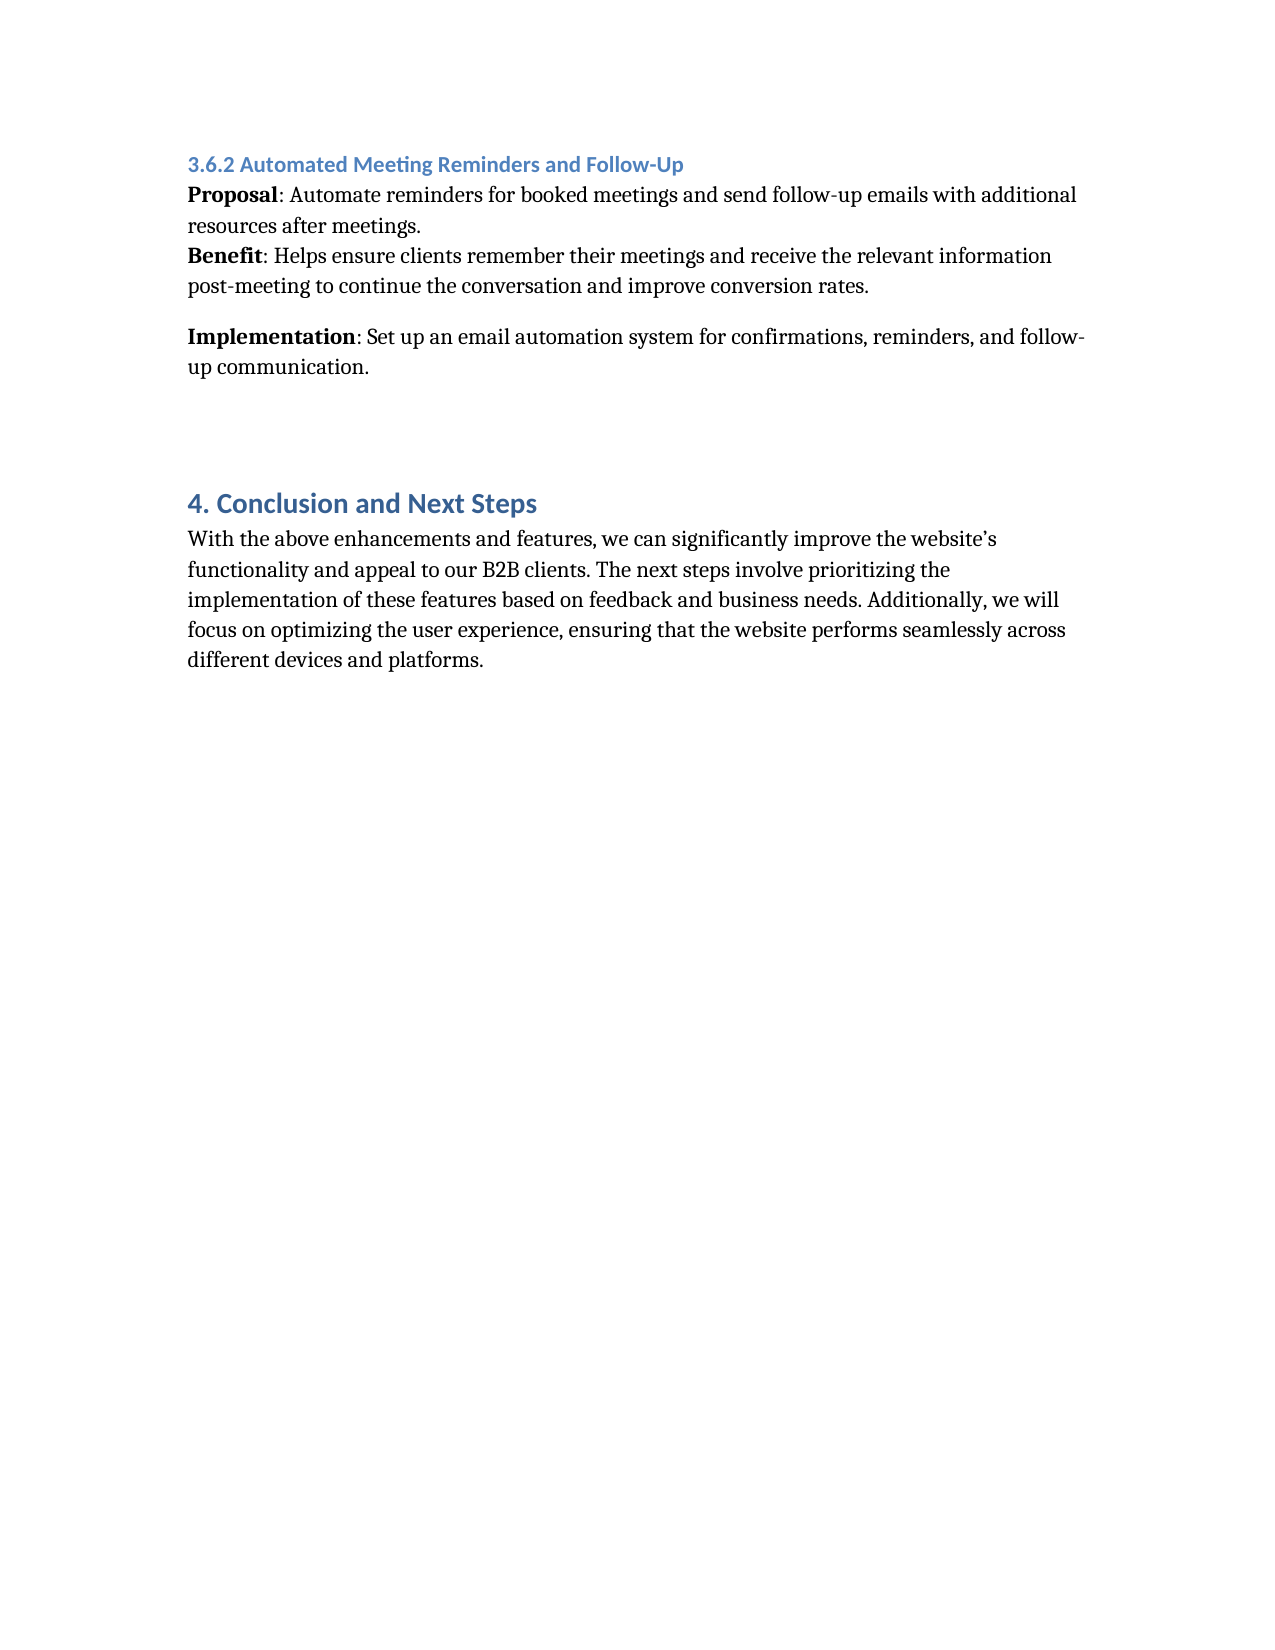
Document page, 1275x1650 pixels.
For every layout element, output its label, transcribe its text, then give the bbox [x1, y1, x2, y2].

subtitle 3.6.2 Automated Meeting Reminders and Follow-Up [187, 150, 1087, 178]
text With the above enhancements and features, we can significantly improve the website’s functionality and appeal to our B2B clients. The next steps involve prioritizing the implementation of these features based on feedback and business needs. Additionally, we will focus on optimizing the user experience, ensuring that the website performs seamlessly across different devices and platforms. [187, 526, 1087, 673]
text Proposal: Automate reminders for booked meetings and send follow-up emails with additional resources after meetings. Benefit: Helps ensure clients remember their meetings and receive the relevant information post-meeting to continue the conversation and improve conversion rates. [187, 182, 1087, 299]
subtitle 4. Conclusion and Next Steps [187, 485, 1087, 521]
text Implementation: Set up an email automation system for confirmations, reminders, and follow-up communication. [187, 324, 1087, 380]
